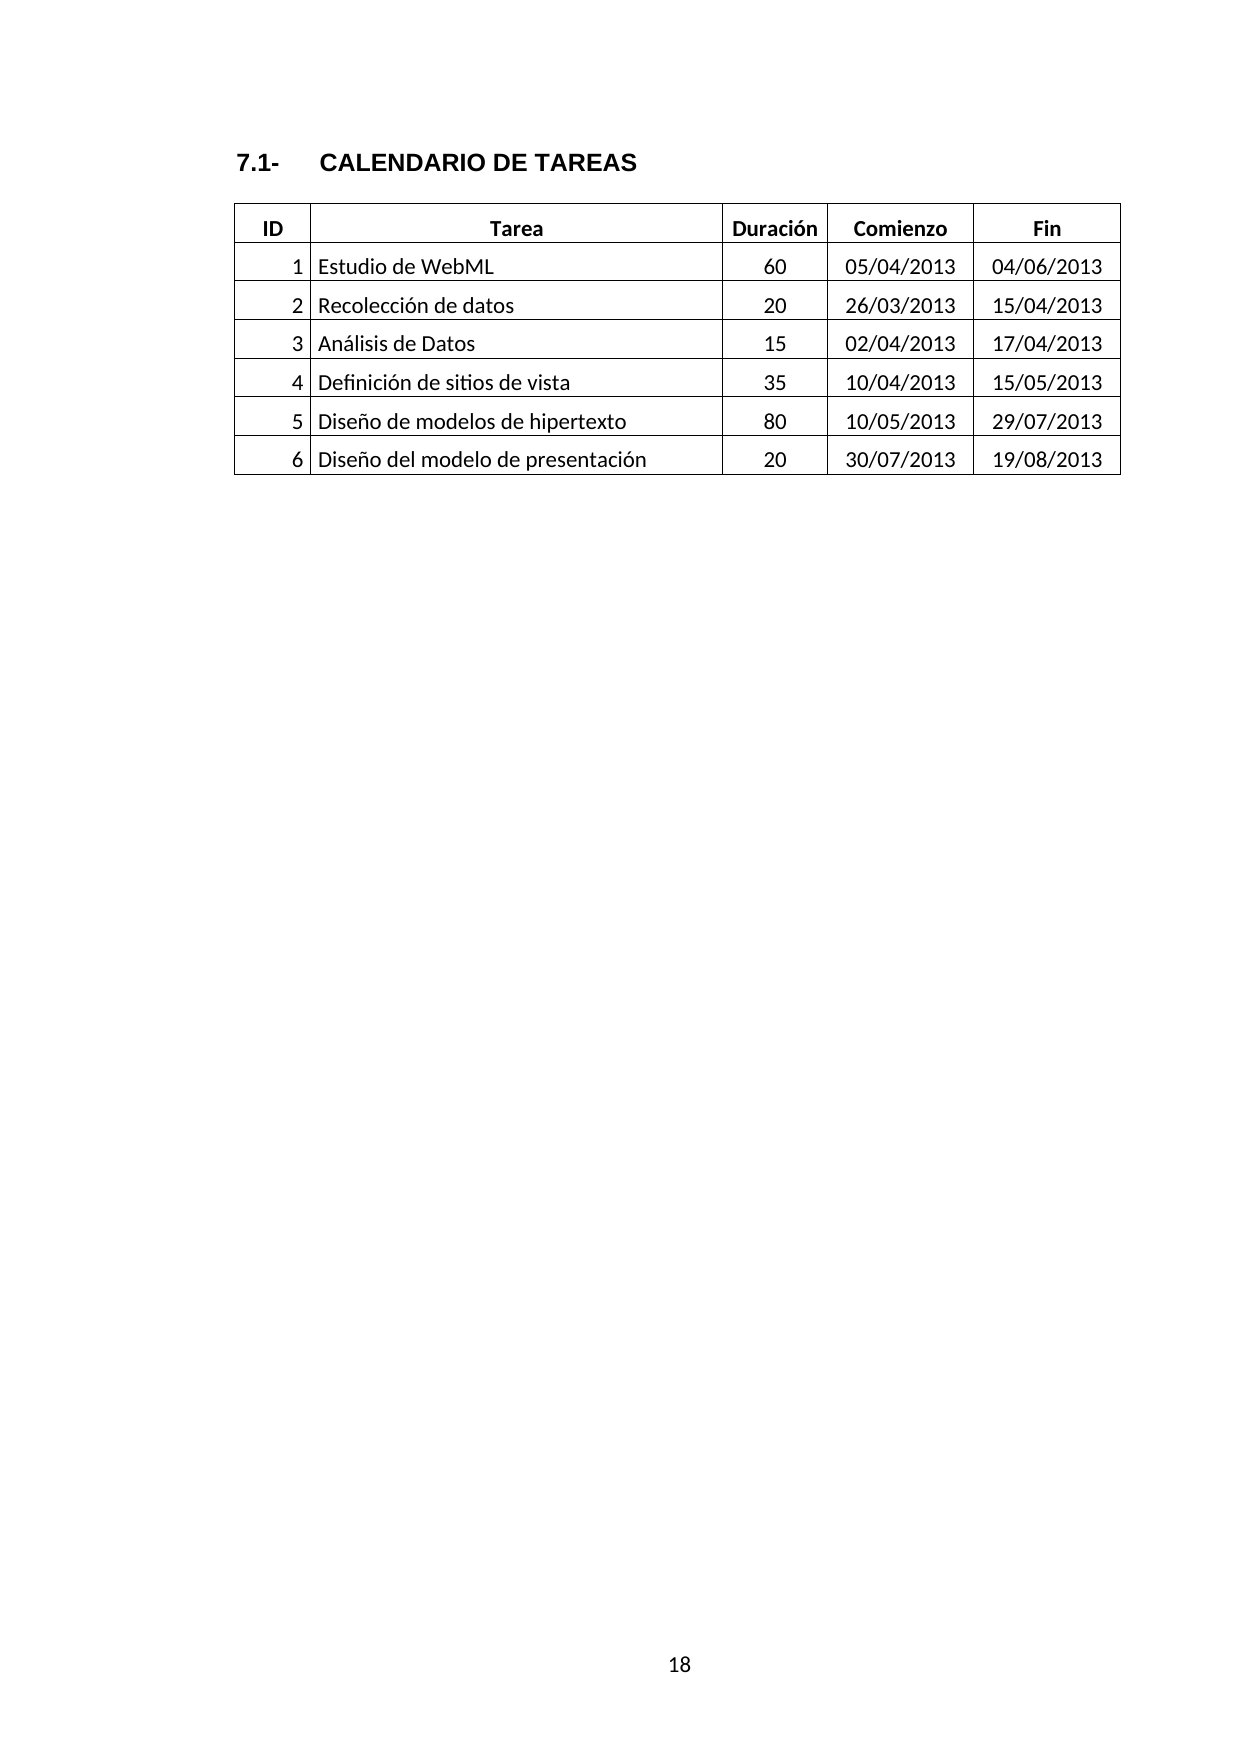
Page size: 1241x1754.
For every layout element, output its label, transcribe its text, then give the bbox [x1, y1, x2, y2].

table_cell 15 [723, 320, 827, 358]
table_cell 2 [235, 281, 310, 319]
table_cell 6 [235, 436, 310, 473]
table_cell 10/04/2013 [828, 359, 973, 396]
table_cell 80 [723, 397, 827, 435]
table_cell Diseño del modelo de presentación [311, 436, 722, 473]
table_cell 3 [235, 320, 310, 358]
table_cell 10/05/2013 [828, 397, 973, 435]
table_header Duración [723, 204, 827, 242]
table_header Fin [974, 204, 1120, 242]
table_cell Definición de sitios de vista [311, 359, 722, 396]
table_cell 5 [235, 397, 310, 435]
table_cell 4 [235, 359, 310, 396]
table_cell 26/03/2013 [828, 281, 973, 319]
table_cell 20 [723, 281, 827, 319]
table_cell Análisis de Datos [311, 320, 722, 358]
table_cell 04/06/2013 [974, 243, 1120, 280]
table_cell 60 [723, 243, 827, 280]
table_cell 19/08/2013 [974, 436, 1120, 473]
table_cell 35 [723, 359, 827, 396]
table_cell 15/05/2013 [974, 359, 1120, 396]
table_cell 05/04/2013 [828, 243, 973, 280]
table_cell 17/04/2013 [974, 320, 1120, 358]
table_cell 1 [235, 243, 310, 280]
table_cell Recolección de datos [311, 281, 722, 319]
table_cell 20 [723, 436, 827, 473]
table_cell 15/04/2013 [974, 281, 1120, 319]
table_cell 29/07/2013 [974, 397, 1120, 435]
table_header Tarea [311, 204, 722, 242]
table_header ID [235, 204, 310, 242]
table_cell 30/07/2013 [828, 436, 973, 473]
table_cell Estudio de WebML [311, 243, 722, 280]
table_header Comienzo [828, 204, 973, 242]
table_cell Diseño de modelos de hipertexto [311, 397, 722, 435]
table_cell 02/04/2013 [828, 320, 973, 358]
list CALENDARIO DE TAREAS [236, 148, 1122, 176]
